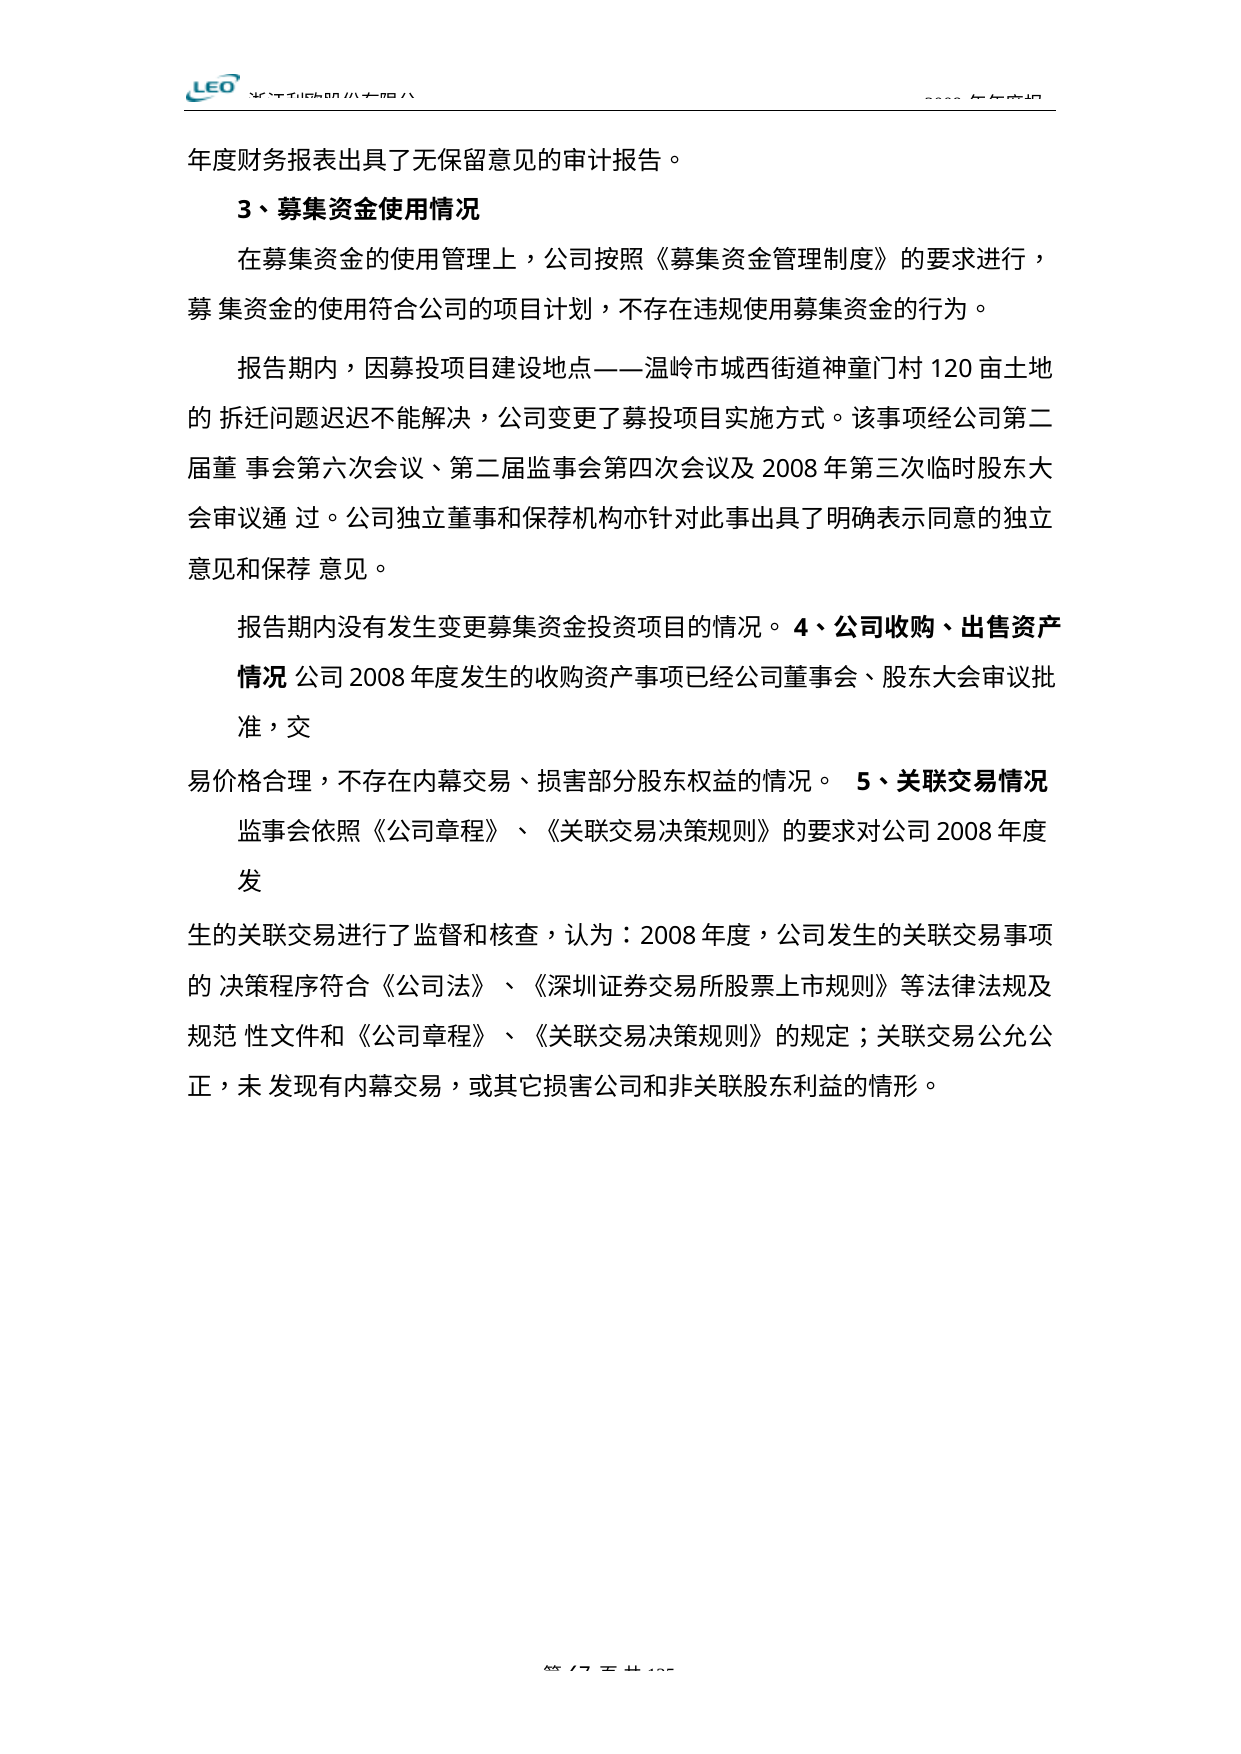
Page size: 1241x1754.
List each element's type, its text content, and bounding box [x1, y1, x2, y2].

text 在募集资金的使用管理上，公司按照《募集资金管理制度》的要求进行，募 集资金的使用符合公司的项目计划，不存在违规使用募集资金的行为。 [187, 242, 1053, 326]
text 报告期内，因募投项目建设地点――温岭市城西街道神童门村120亩土地的 拆迁问题迟迟不能解决，公司变更了募投项目实施方式。该事项经公司第二届董 事会第六次会议、第二届监事会第四次会议及2008年第三次临时股东大会审议通 过。公司独立董事和保荐机构亦针对此事出具了明确表示同意的独立意见和保荐 意见。 [187, 350, 1054, 586]
text 生的关联交易进行了监督和核查，认为：2008年度，公司发生的关联交易事项的 决策程序符合《公司法》、《深圳证券交易所股票上市规则》等法律法规及规范 性文件和《公司章程》、《关联交易决策规则》的规定；关联交易公允公正，未 发现有内幕交易，或其它损害公司和非关联股东利益的情形。 [187, 918, 1054, 1103]
text 报告期内没有发生变更募集资金投资项目的情况。 4、公司收购、出售资产情况 公司2008年度发生的收购资产事项已经公司董事会、股东大会审议批准，交 [237, 610, 1069, 744]
text 年度财务报表出具了无保留意见的审计报告。 [187, 142, 1069, 176]
subtitle 3、募集资金使用情况 [237, 192, 1069, 226]
picture [186, 74, 240, 102]
text 易价格合理，不存在内幕交易、损害部分股东权益的情况。 5、关联交易情况 监事会依照《公司章程》、《关联交易决策规则》的要求对公司2008年度发 [187, 764, 1053, 898]
